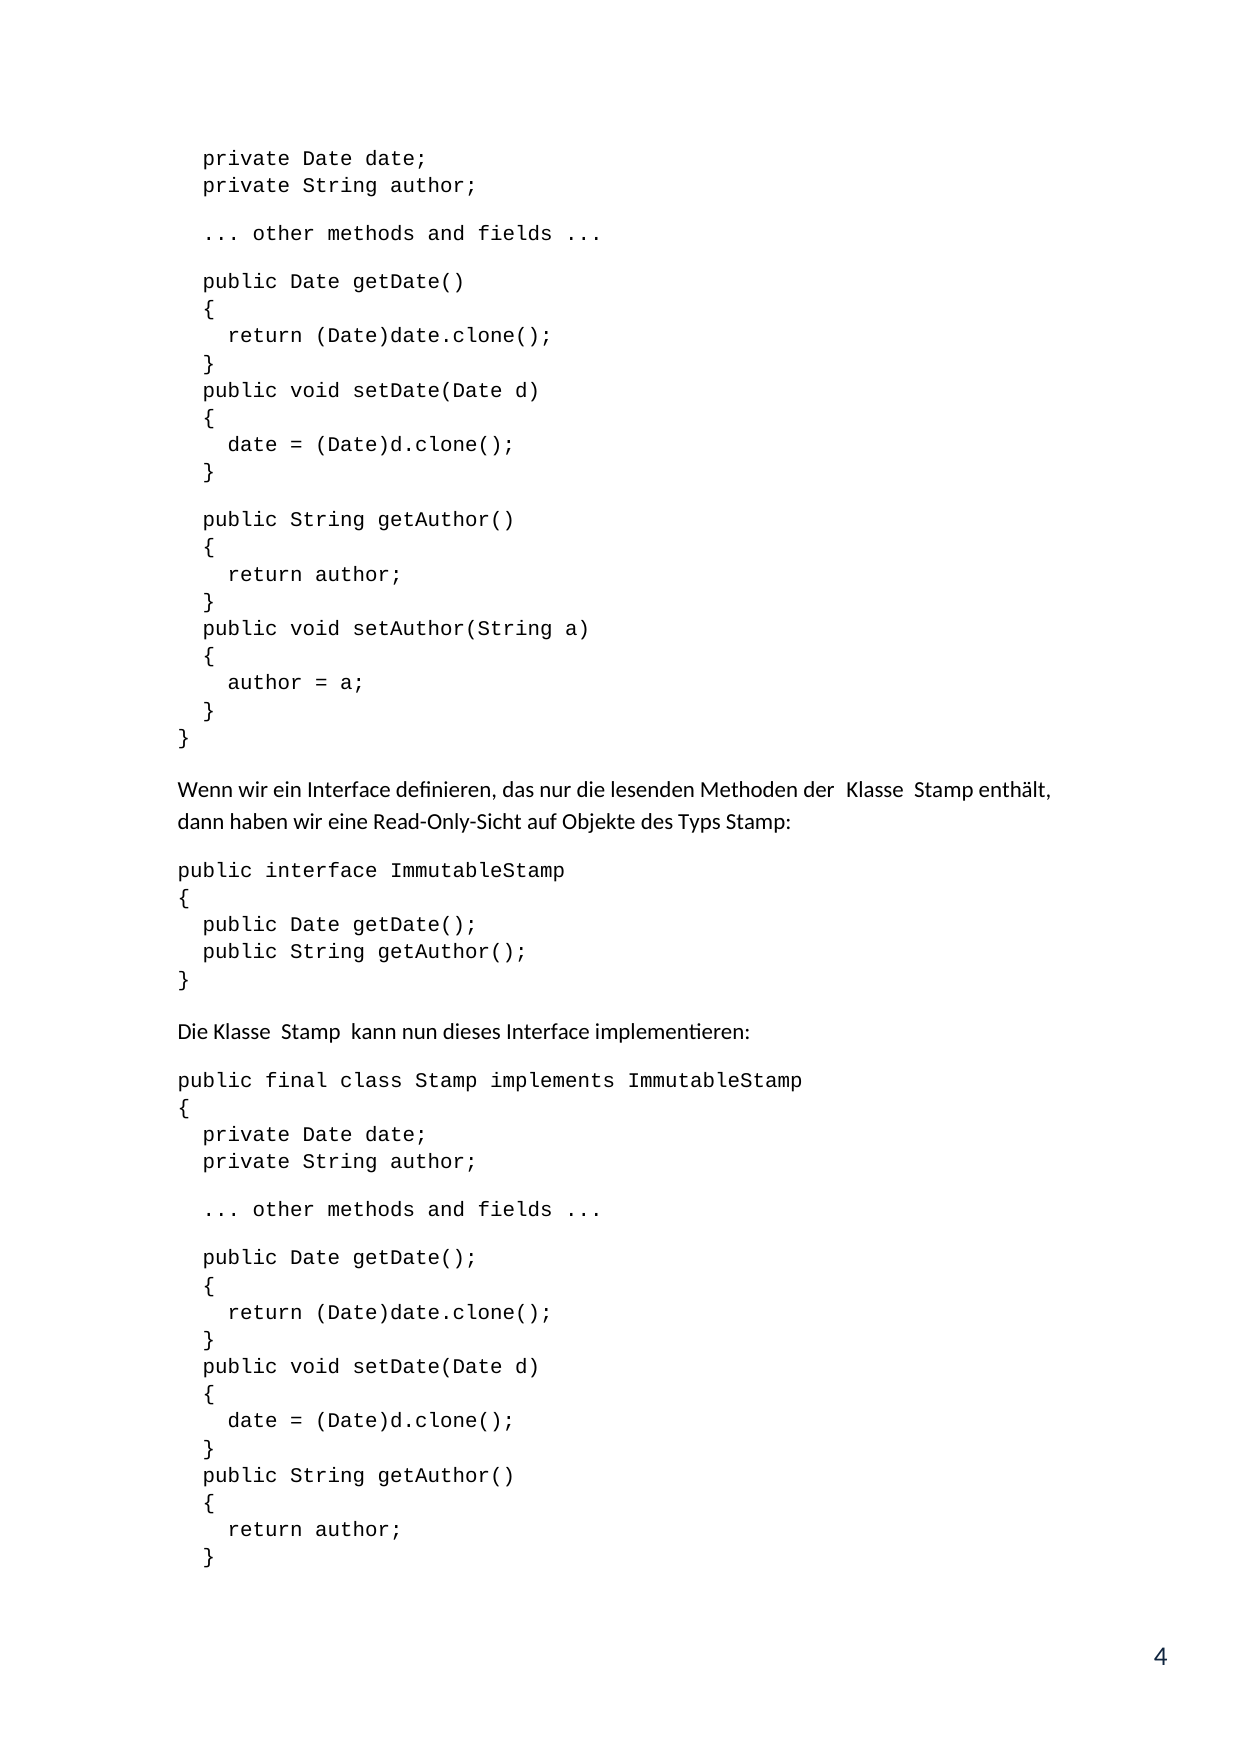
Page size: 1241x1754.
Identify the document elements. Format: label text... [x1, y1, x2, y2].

text Die Klasse Stamp kann nun dieses Interface implementieren: [177, 1017, 1063, 1045]
text public interface ImmutableStamp { public Date getDate(); public String getAuthor(); } [177, 860, 1063, 992]
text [177, 148, 1063, 198]
text Wenn wir ein Interface definieren, das nur die lesenden Methoden der Klasse Stamp enthält, dann haben wir eine Read-Only-Sicht auf Objekte des Typs Stamp: [177, 775, 1063, 835]
text ... other methods and fields ... [177, 1199, 1063, 1223]
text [177, 1247, 1063, 1570]
text public String getAuthor() { return author; } public void setAuthor(String a) { author = a; } } [177, 509, 1063, 750]
text public Date getDate() { return (Date)date.clone(); } public void setDate(Date d) { date = (Date)d.clone(); } [177, 271, 1063, 485]
text ... other methods and fields ... [177, 223, 1063, 247]
text public final class Stamp implements ImmutableStamp { private Date date; private String author; [177, 1070, 1063, 1175]
